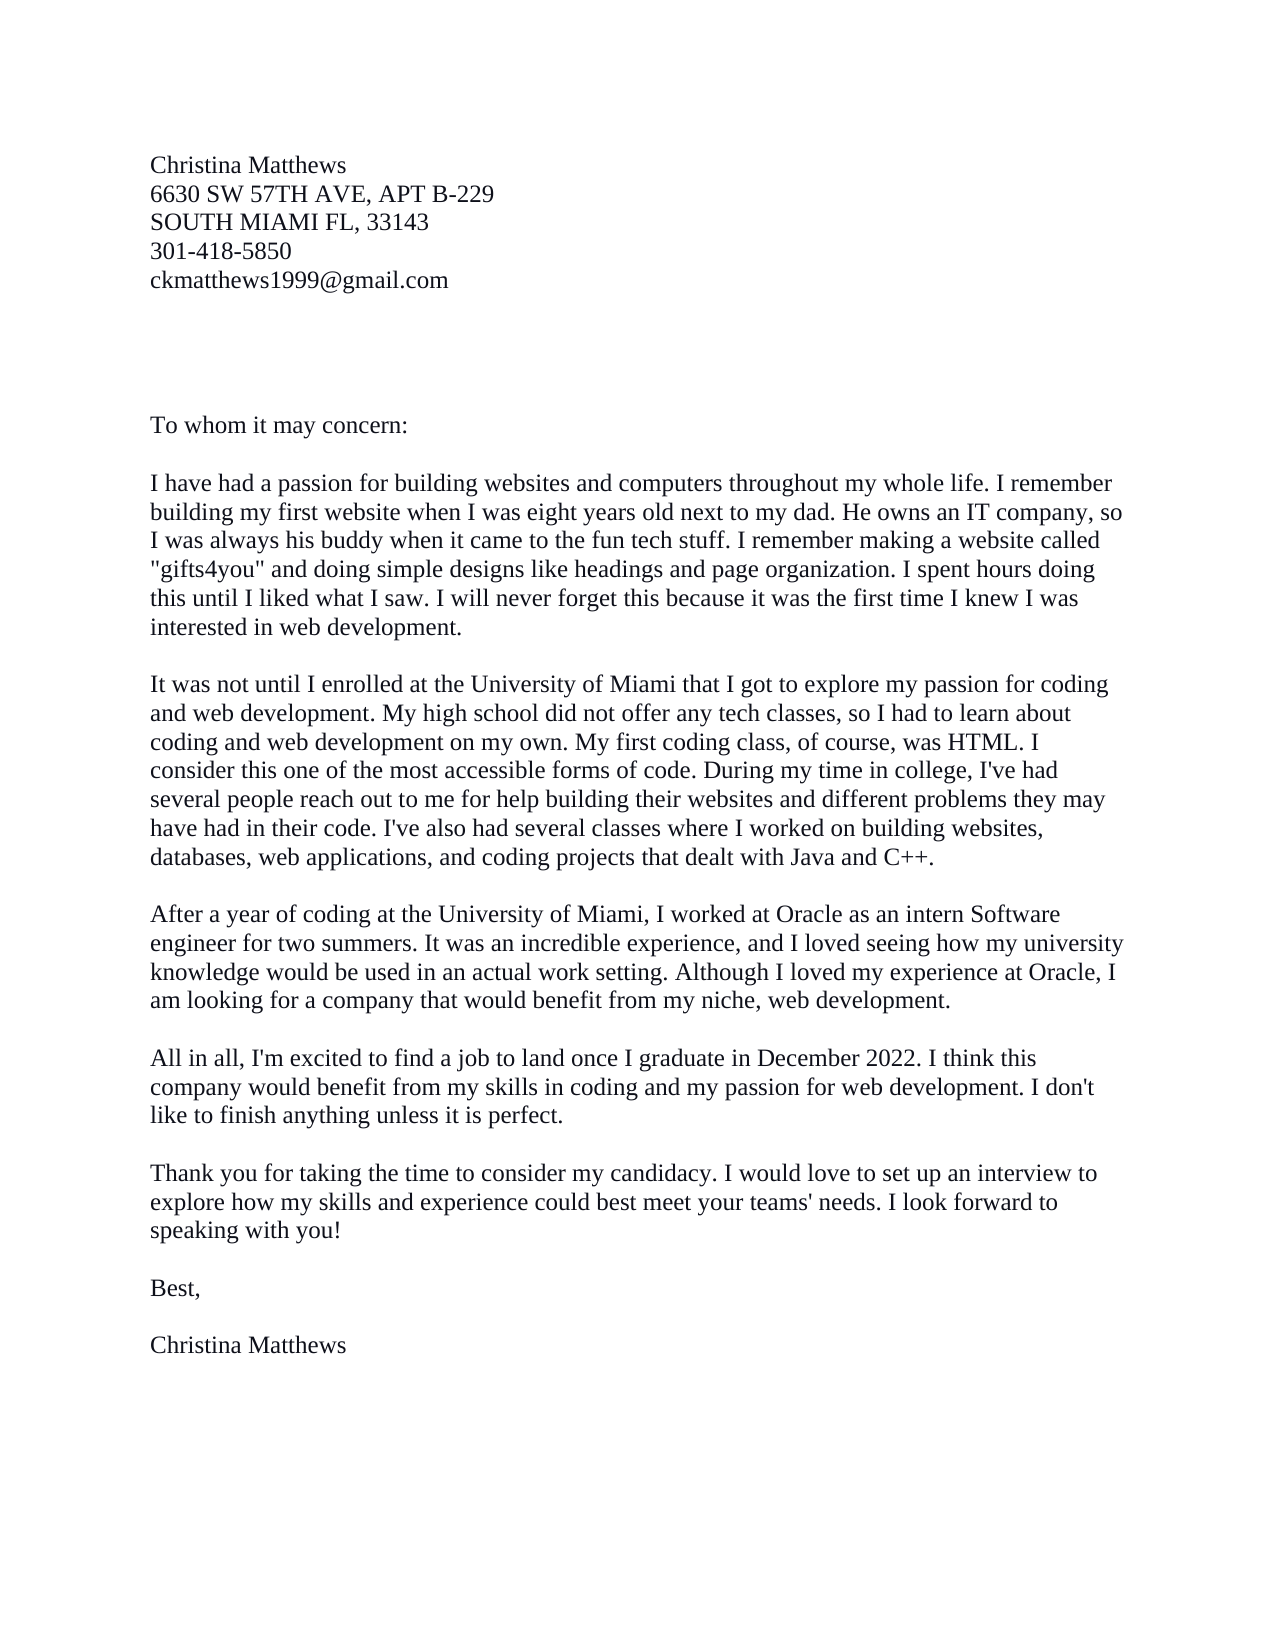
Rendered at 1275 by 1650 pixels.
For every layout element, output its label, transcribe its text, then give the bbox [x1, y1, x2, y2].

text All in all, I'm excited to find a job to land once I graduate in December 2022. I think this company would benefit from my skills in coding and my passion for web development. I don't like to finish anything unless it is perfect. [150, 1043, 1125, 1129]
text SOUTH MIAMI FL, 33143 [150, 207, 1125, 236]
text To whom it may concern: [150, 411, 1125, 439]
text After a year of coding at the University of Miami, I worked at Oracle as an intern Software engineer for two summers. It was an incredible experience, and I loved seeing how my university knowledge would be used in an actual work setting. Although I loved my experience at Oracle, I am looking for a company that would benefit from my niche, web development. [150, 899, 1125, 1014]
text Thank you for taking the time to consider my candidacy. I would love to set up an interview to explore how my skills and experience could best meet your teams' needs. I look forward to speaking with you! [150, 1158, 1125, 1244]
text I have had a passion for building websites and computers throughout my whole life. I remember building my first website when I was eight years old next to my dad. He owns an IT company, so I was always his buddy when it came to the fun tech stuff. I remember making a website called "gifts4you" and doing simple designs like headings and page organization. I spent hours doing this until I liked what I saw. I will never forget this because it was the first time I knew I was interested in web development. [150, 468, 1125, 641]
text 301-418-5850 [150, 236, 1125, 265]
text Christina Matthews [150, 1331, 1125, 1359]
text It was not until I enrolled at the University of Miami that I got to explore my passion for coding and web development. My high school did not offer any tech classes, so I had to learn about coding and web development on my own. My first coding class, of course, was HTML. I consider this one of the most accessible forms of code. During my time in college, I've had several people reach out to me for help building their websites and different problems they may have had in their code. I've also had several classes where I worked on building websites, databases, web applications, and coding projects that dealt with Java and C++. [150, 669, 1125, 871]
text Christina Matthews [150, 150, 1125, 179]
text ckmatthews1999@gmail.com [150, 265, 1125, 294]
text Best, [150, 1273, 1125, 1302]
text 6630 SW 57TH AVE, APT B-229 [150, 179, 1125, 207]
